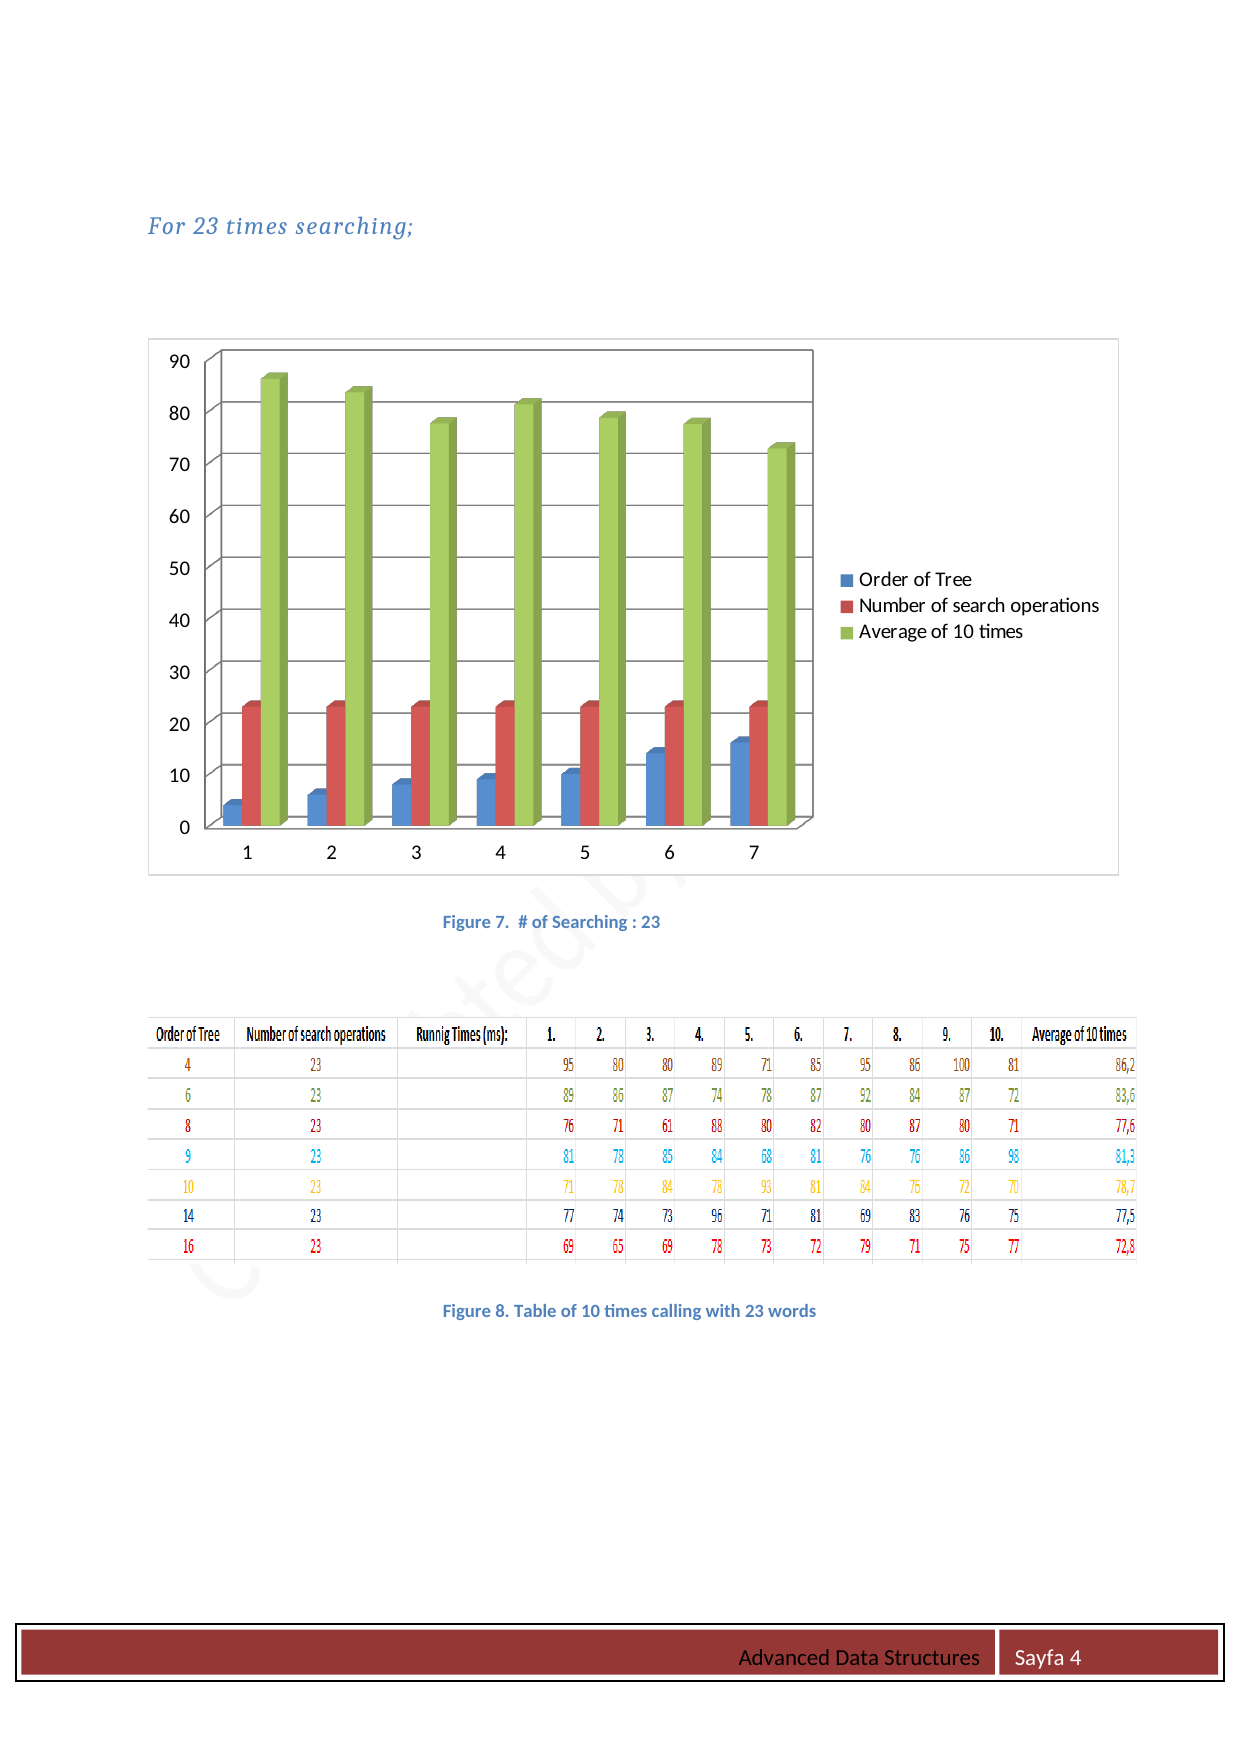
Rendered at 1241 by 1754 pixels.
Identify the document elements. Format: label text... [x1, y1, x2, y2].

picture [147, 1017, 1137, 1264]
subtitle For 23 times searching; [148, 212, 1093, 240]
text Figure 8. Table of 10 times calling with 23 words [369, 1299, 1093, 1322]
text Figure 7. # of Searching : 23 [369, 911, 1093, 933]
